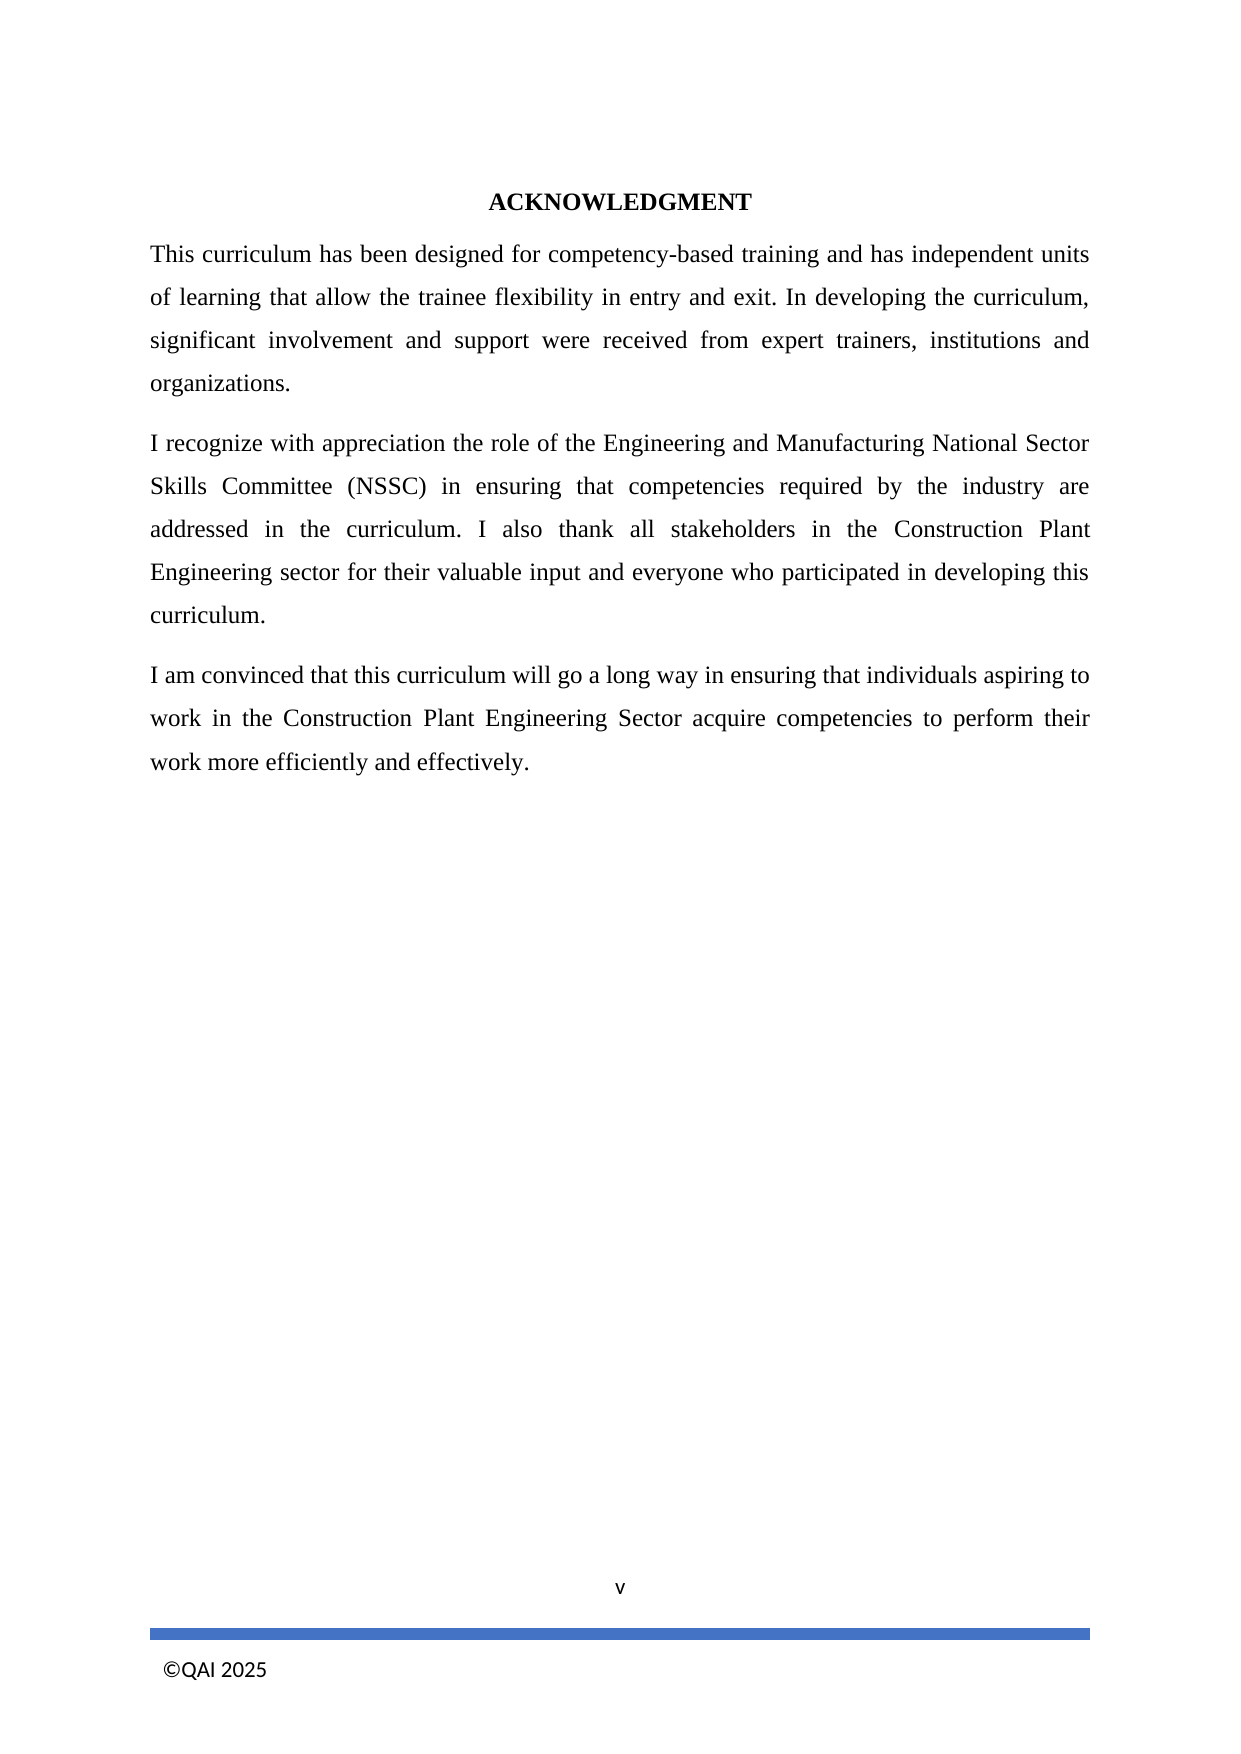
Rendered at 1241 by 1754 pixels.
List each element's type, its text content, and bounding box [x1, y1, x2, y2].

text I am convinced that this curriculum will go a long way in ensuring that individuals aspiring to work in the Construction Plant Engineering Sector acquire competencies to perform their work more efficiently and effectively. [150, 660, 1090, 775]
text I recognize with appreciation the role of the Engineering and Manufacturing National Sector Skills Committee (NSSC) in ensuring that competencies required by the industry are addressed in the curriculum. I also thank all stakeholders in the Construction Plant Engineering sector for their valuable input and everyone who participated in developing this curriculum. [150, 428, 1090, 629]
subtitle ACKNOWLEDGMENT [150, 187, 1090, 216]
text This curriculum has been designed for competency-based training and has independent units of learning that allow the trainee flexibility in entry and exit. In developing the curriculum, significant involvement and support were received from expert trainers, institutions and organizations. [150, 239, 1090, 397]
